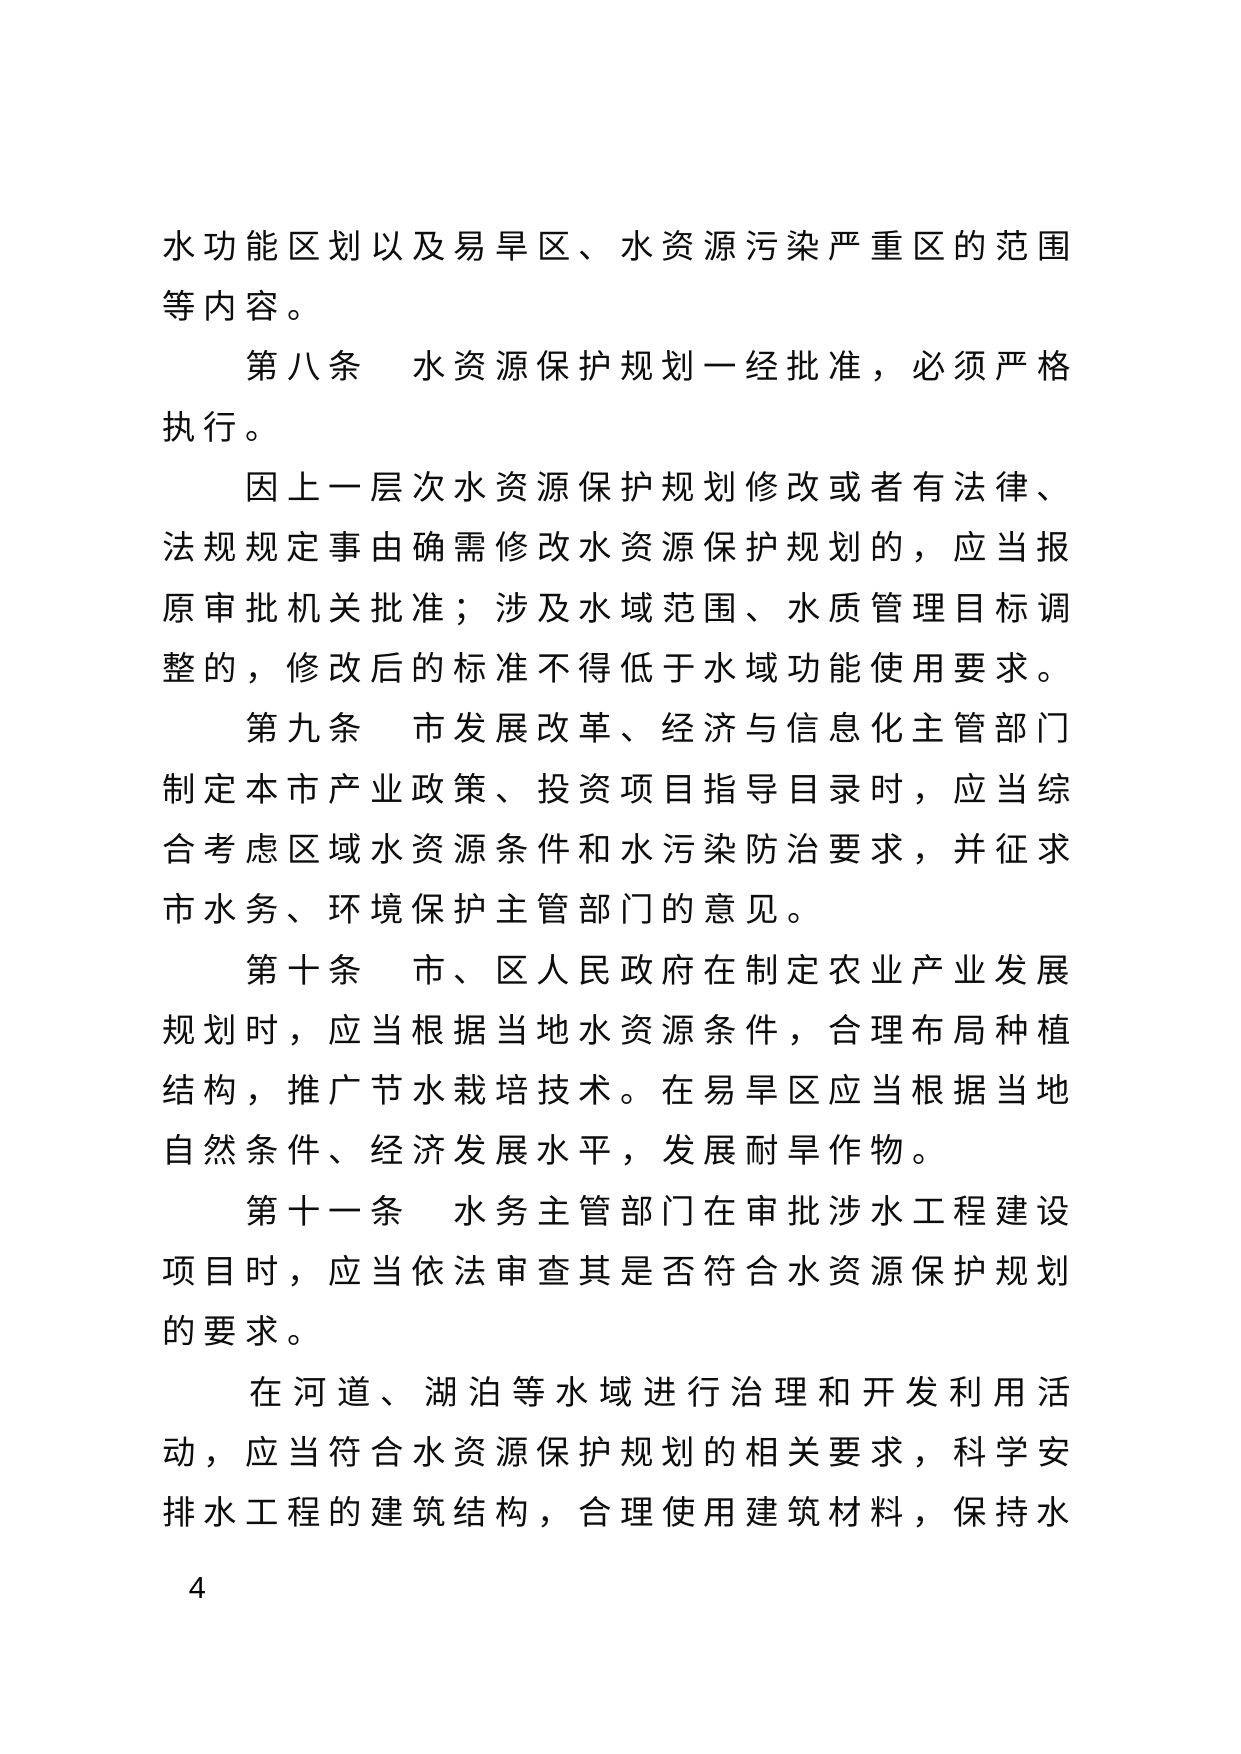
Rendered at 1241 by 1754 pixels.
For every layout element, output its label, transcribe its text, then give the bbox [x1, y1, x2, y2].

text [162, 213, 1078, 334]
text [162, 1359, 1078, 1540]
text 第九条 市发展改革、经济与信息化主管部门制定本市产业政策、投资项目指导目录时，应当综合考虑区域水资源条件和水污染防治要求，并征求市水务、环境保护主管部门的意见。 [162, 696, 1078, 937]
text 因上一层次水资源保护规划修改或者有法律、法规规定事由确需修改水资源保护规划的，应当报原审批机关批准；涉及水域范围、水质管理目标调整的，修改后的标准不得低于水域功能使用要求。 [162, 455, 1078, 696]
text 第十一条 水务主管部门在审批涉水工程建设项目时，应当依法审查其是否符合水资源保护规划的要求。 [162, 1178, 1078, 1359]
text 第八条 水资源保护规划一经批准，必须严格执行。 [162, 334, 1078, 455]
text 第十条 市、区人民政府在制定农业产业发展规划时，应当根据当地水资源条件，合理布局种植结构，推广节水栽培技术。在易旱区应当根据当地自然条件、经济发展水平，发展耐旱作物。 [162, 937, 1078, 1178]
